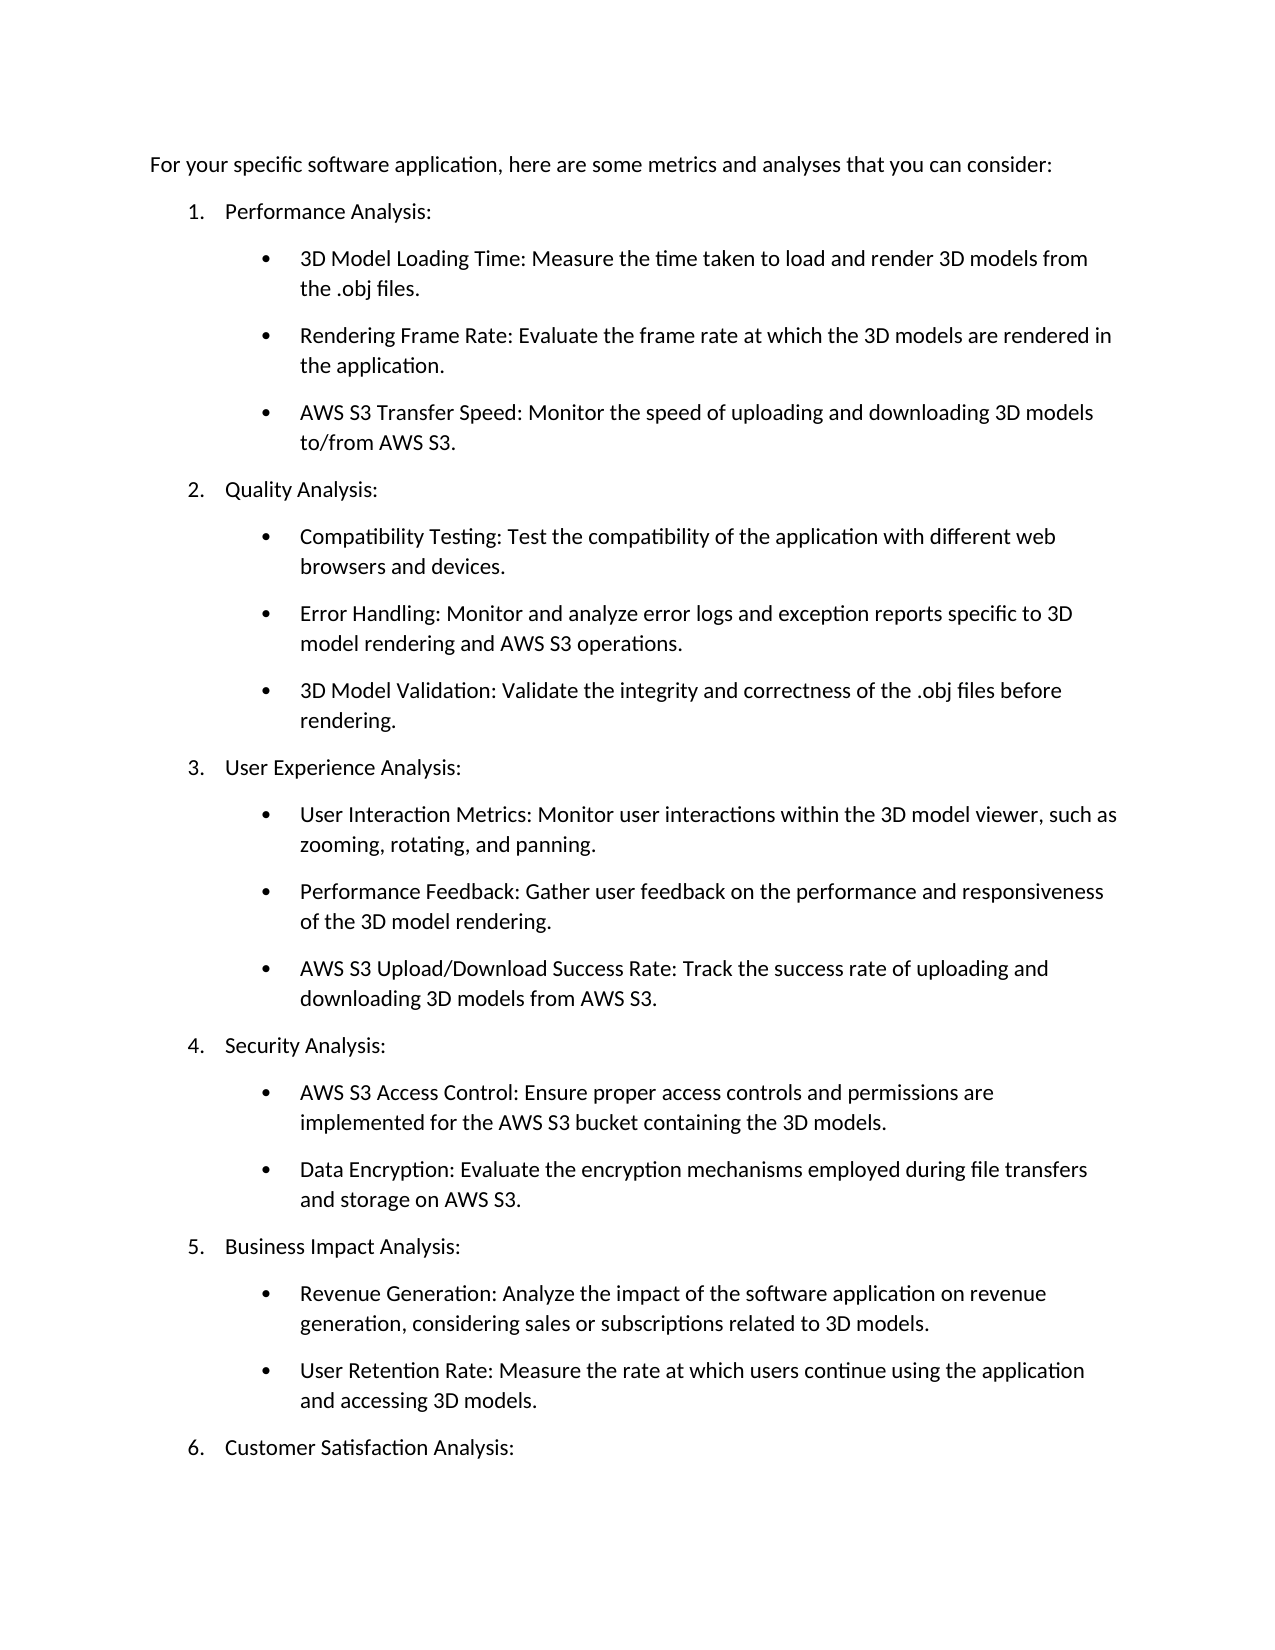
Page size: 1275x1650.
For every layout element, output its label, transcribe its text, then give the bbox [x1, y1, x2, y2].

list AWS S3 Access Control: Ensure proper access controls and permissions are implemented for the AWS S3 bucket containing the 3D models. [262, 1078, 1125, 1136]
list Error Handling: Monitor and analyze error logs and exception reports specific to 3D model rendering and AWS S3 operations. [262, 599, 1125, 657]
list Performance Analysis: [187, 197, 1125, 225]
list Quality Analysis: [187, 475, 1125, 503]
list 3D Model Loading Time: Measure the time taken to load and render 3D models from the .obj files. [262, 244, 1125, 302]
list Security Analysis: [187, 1031, 1125, 1059]
list User Experience Analysis: [187, 753, 1125, 781]
list Compatibility Testing: Test the compatibility of the application with different web browsers and devices. [262, 522, 1125, 580]
list AWS S3 Upload/Download Success Rate: Track the success rate of uploading and downloading 3D models from AWS S3. [262, 954, 1125, 1012]
list Revenue Generation: Analyze the impact of the software application on revenue generation, considering sales or subscriptions related to 3D models. [262, 1279, 1125, 1337]
list Customer Satisfaction Analysis: [187, 1433, 1125, 1461]
list Data Encryption: Evaluate the encryption mechanisms employed during file transfers and storage on AWS S3. [262, 1155, 1125, 1213]
text For your specific software application, here are some metrics and analyses that you can consider: [150, 150, 1125, 178]
list Business Impact Analysis: [187, 1232, 1125, 1260]
list Rendering Frame Rate: Evaluate the frame rate at which the 3D models are rendered in the application. [262, 321, 1125, 379]
list 3D Model Validation: Validate the integrity and correctness of the .obj files before rendering. [262, 676, 1125, 734]
list User Interaction Metrics: Monitor user interactions within the 3D model viewer, such as zooming, rotating, and panning. [262, 800, 1125, 858]
list AWS S3 Transfer Speed: Monitor the speed of uploading and downloading 3D models to/from AWS S3. [262, 398, 1125, 456]
list Performance Feedback: Gather user feedback on the performance and responsiveness of the 3D model rendering. [262, 877, 1125, 935]
list User Retention Rate: Measure the rate at which users continue using the application and accessing 3D models. [262, 1356, 1125, 1414]
